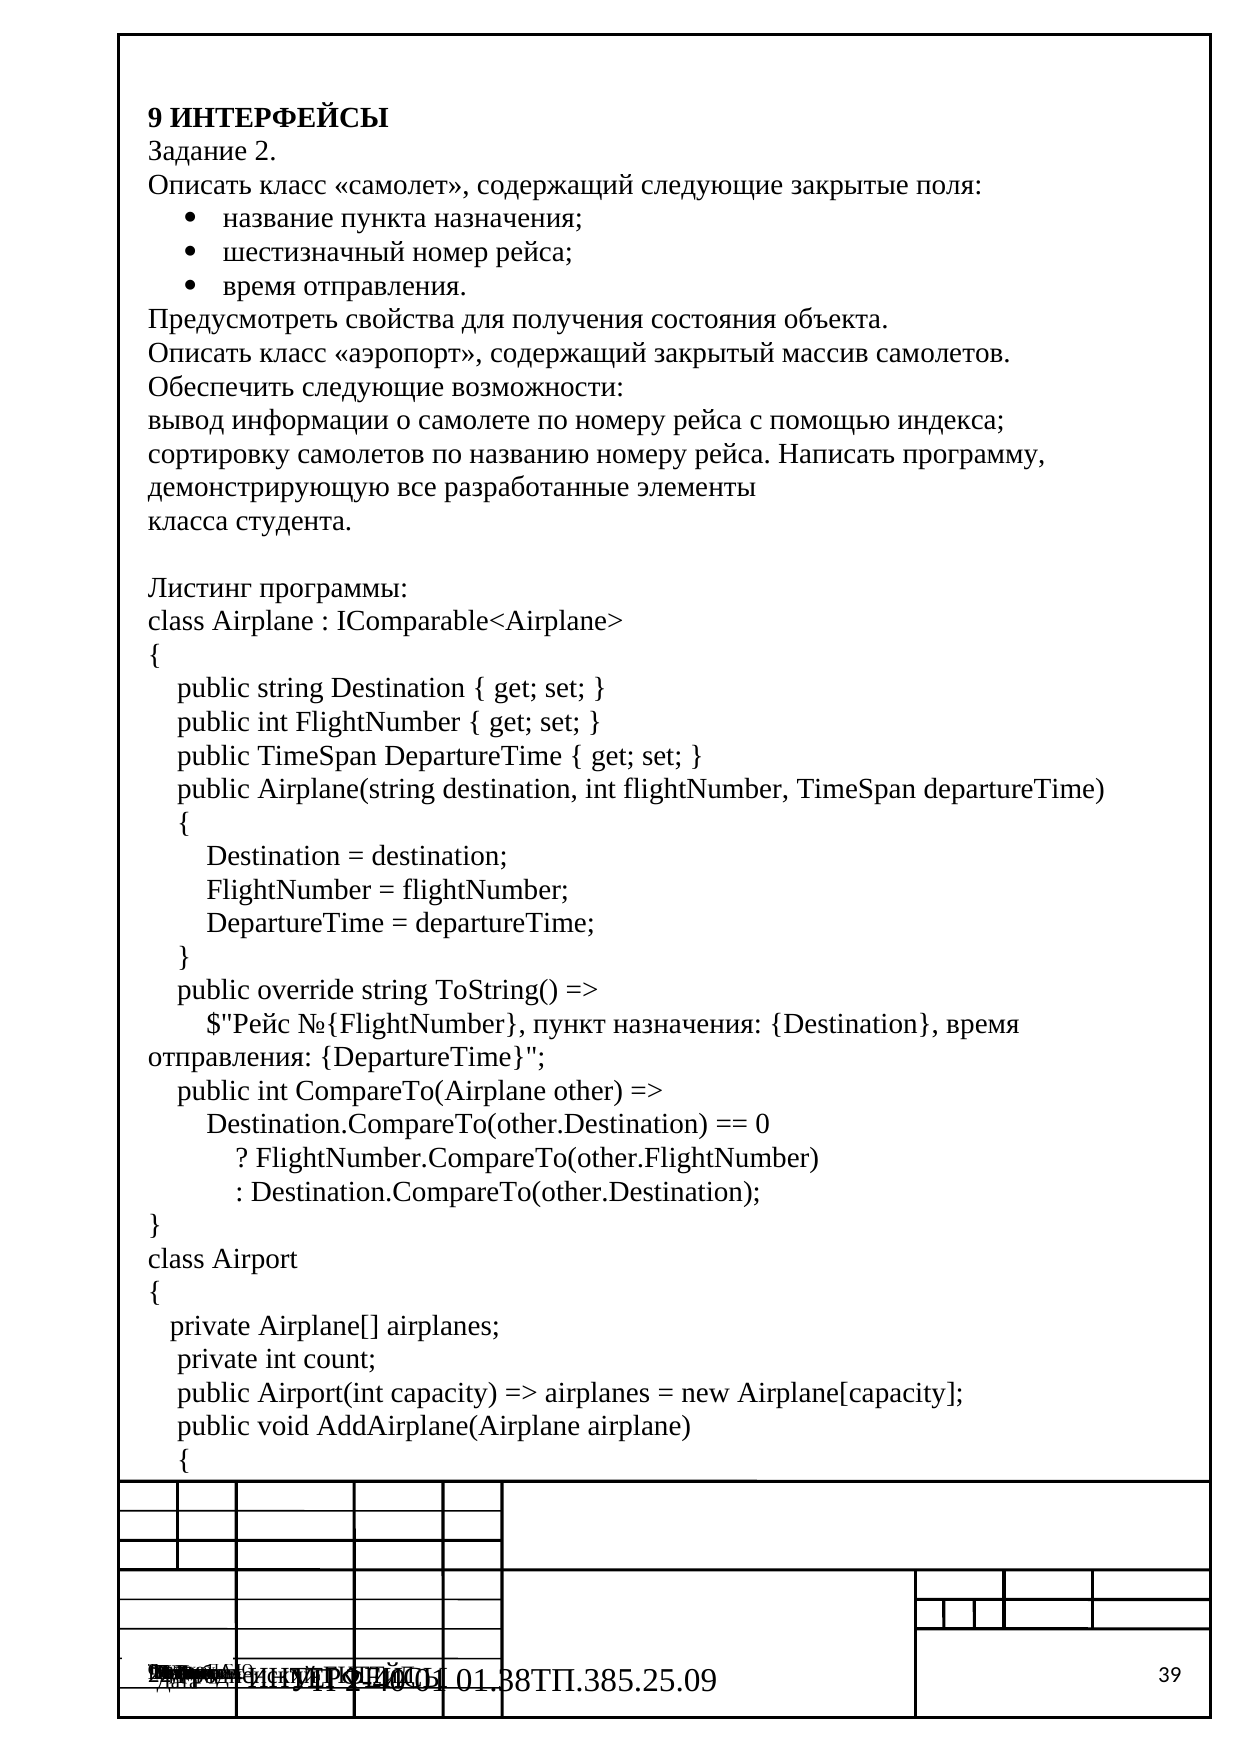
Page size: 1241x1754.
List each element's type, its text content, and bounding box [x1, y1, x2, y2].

text public TimeSpan DepartureTime { get; set; } [148, 738, 1181, 771]
text вывод информации о самолете по номеру рейса с помощью индекса; [148, 402, 1181, 436]
list название пункта назначения; [185, 201, 1181, 234]
text 9 ИНТЕРФЕЙСЫ [148, 100, 1181, 133]
text FlightNumber = flightNumber; [148, 872, 1181, 905]
text Описать класс «аэропорт», содержащий закрытый массив самолетов. [148, 335, 1181, 369]
text Задание 2. [148, 133, 1181, 167]
text Предусмотреть свойства для получения состояния объекта. [148, 302, 1181, 335]
text } [148, 939, 1181, 972]
text private int count; [148, 1341, 1181, 1375]
text { [148, 637, 1181, 671]
text public Airport(int capacity) => airplanes = new Airplane[capacity]; [148, 1375, 1181, 1408]
text public int FlightNumber { get; set; } [148, 704, 1181, 738]
text : Destination.CompareTo(other.Destination); [148, 1174, 1181, 1207]
text { [148, 1274, 1181, 1308]
text Листинг программы: [148, 570, 1181, 603]
list время отправления. [185, 268, 1181, 302]
text Обеспечить следующие возможности: [148, 369, 1181, 402]
text { [148, 805, 1181, 838]
text class Airport [148, 1241, 1181, 1274]
text класса студента. [148, 503, 1181, 536]
text { [148, 1442, 1181, 1476]
text } [148, 1207, 1181, 1241]
text DepartureTime = departureTime; [148, 905, 1181, 939]
text private Airplane[] airplanes; [148, 1308, 1181, 1341]
text class Airplane : IComparable<Airplane> [148, 603, 1181, 637]
text ? FlightNumber.CompareTo(other.FlightNumber) [148, 1140, 1181, 1174]
text public void AddAirplane(Airplane airplane) [148, 1408, 1181, 1442]
list шестизначный номер рейса; [185, 234, 1181, 268]
text public Airplane(string destination, int flightNumber, TimeSpan departureTime) [148, 771, 1181, 805]
text сортировку самолетов по названию номеру рейса. Написать программу, демонстрирующую все разработанные элементы [148, 436, 1181, 503]
text public string Destination { get; set; } [148, 671, 1181, 704]
text public int CompareTo(Airplane other) => [148, 1073, 1181, 1107]
text public override string ToString() => [148, 972, 1181, 1006]
text Описать класс «самолет», содержащий следующие закрытые поля: [148, 167, 1181, 201]
text Destination = destination; [148, 838, 1181, 872]
text Destination.CompareTo(other.Destination) == 0 [148, 1107, 1181, 1140]
text $"Рейс №{FlightNumber}, пункт назначения: {Destination}, время отправления: {DepartureTime}"; [148, 1006, 1181, 1073]
